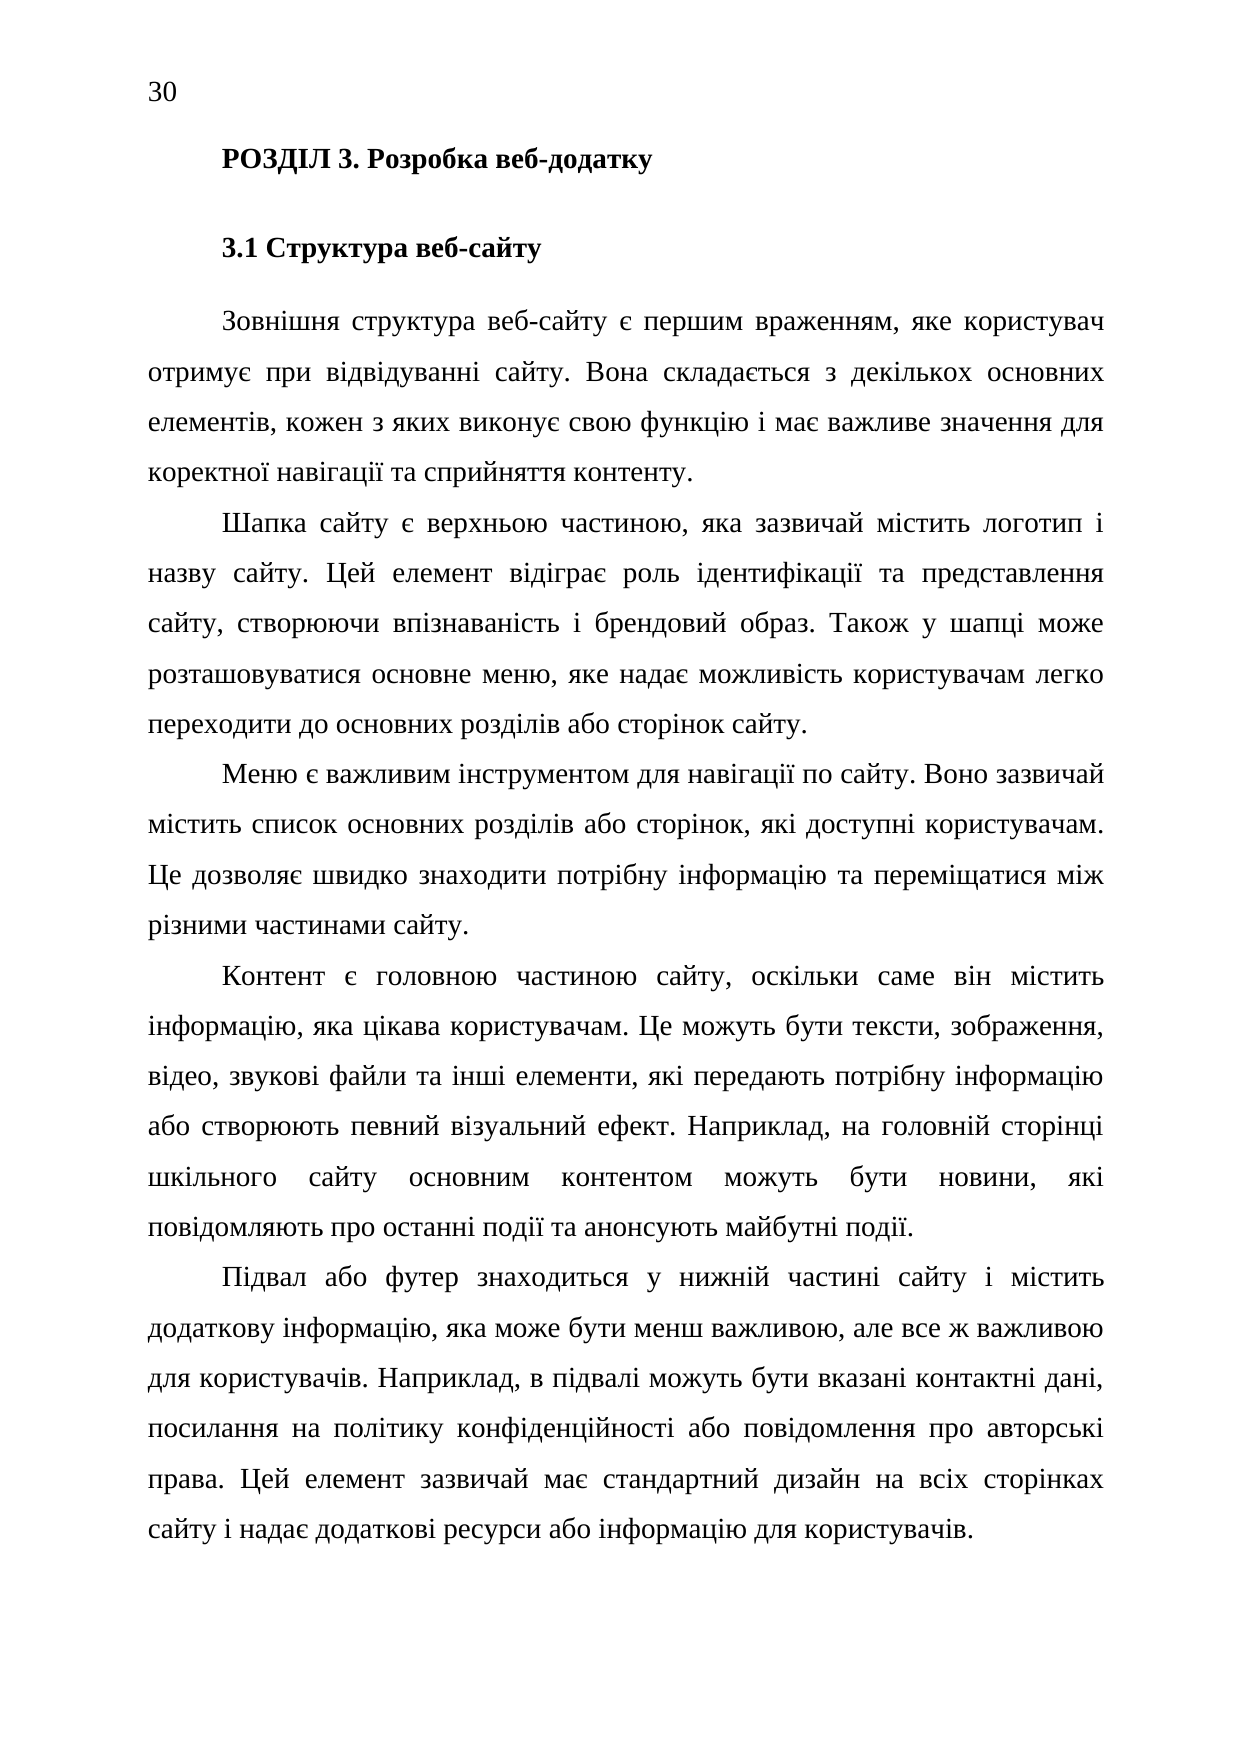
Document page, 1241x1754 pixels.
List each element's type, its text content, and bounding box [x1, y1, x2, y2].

text Контент є головною частиною сайту, оскільки саме він містить інформацію, яка цікава користувачам. Це можуть бути тексти, зображення, відео, звукові файли та інші елементи, які передають потрібну інформацію або створюють певний візуальний ефект. Наприклад, на головній сторінці шкільного сайту основним контентом можуть бути новини, які повідомляють про останні події та анонсують майбутні події. [148, 958, 1105, 1243]
text РОЗДІЛ 3. Розробка веб-додатку [148, 141, 1152, 174]
text Підвал або футер знаходиться у нижній частині сайту і містить додаткову інформацію, яка може бути менш важливою, але все ж важливою для користувачів. Наприклад, в підвалі можуть бути вказані контактні дані, посилання на політику конфіденційності або повідомлення про авторські права. Цей елемент зазвичай має стандартний дизайн на всіх сторінках сайту і надає додаткові ресурси або інформацію для користувачів. [148, 1259, 1105, 1544]
text Зовнішня структура веб-сайту є першим враженням, яке користувач отримує при відвідуванні сайту. Вона складається з декількох основних елементів, кожен з яких виконує свою функцію і має важливе значення для коректної навігації та сприйняття контенту. [148, 303, 1105, 488]
text Меню є важливим інструментом для навігації по сайту. Воно зазвичай містить список основних розділів або сторінок, які доступні користувачам. Це дозволяє швидко знаходити потрібну інформацію та переміщатися між різними частинами сайту. [148, 756, 1105, 941]
text Шапка сайту є верхньою частиною, яка зазвичай містить логотип і назву сайту. Цей елемент відіграє роль ідентифікації та представлення сайту, створюючи впізнаваність і брендовий образ. Також у шапці може розташовуватися основне меню, яке надає можливість користувачам легко переходити до основних розділів або сторінок сайту. [148, 505, 1105, 739]
subtitle 3.1 Структура веб-сайту [148, 230, 1134, 263]
